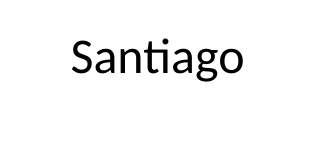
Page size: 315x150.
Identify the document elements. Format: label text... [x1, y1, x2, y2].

text Santiago [7, 25, 307, 86]
